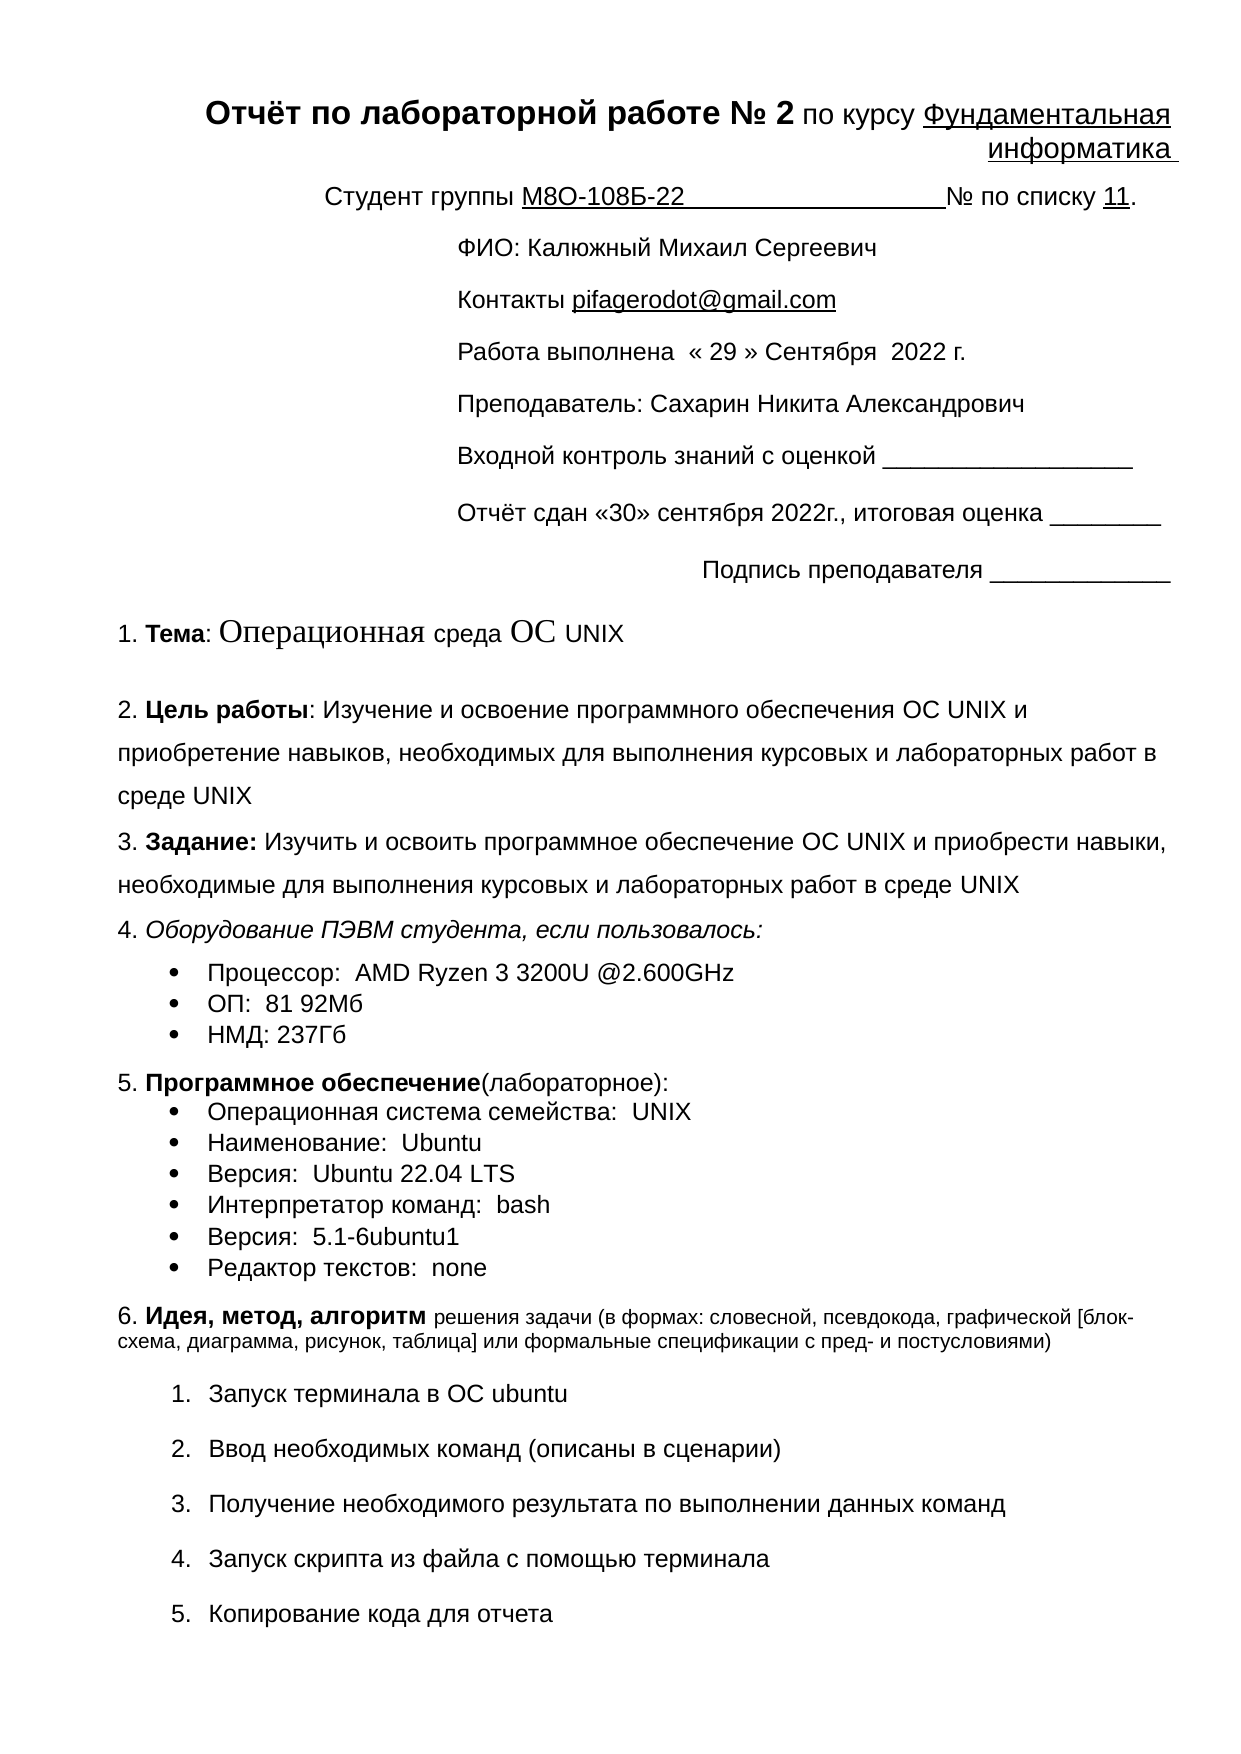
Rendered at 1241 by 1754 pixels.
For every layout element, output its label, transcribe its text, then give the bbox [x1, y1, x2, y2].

text 3. Задание: Изучить и освоить программное обеспечение OC UNIX и приобрести навыки, необходимые для выполнения курсовых и лабораторных работ в среде UNIX [117, 827, 1171, 898]
list Запуск скрипта из файла с помощью терминала [171, 1544, 1171, 1572]
list Ввод необходимых команд (описаны в сценарии) [171, 1434, 1171, 1463]
text Отчёт сдан «30» сентября 2022г., итоговая оценка ________ [457, 498, 1171, 527]
list Версия: Ubuntu 22.04 LTS [169, 1159, 1171, 1188]
list Версия: 5.1-6ubuntu1 [169, 1222, 1171, 1251]
list ОП: 81 92Мб [169, 989, 1171, 1018]
text Контакты pifagerodot@gmail.com [457, 285, 1171, 314]
text Студент группы М8О-108Б-22 № по списку 11. [324, 181, 1171, 211]
text 5. Программное обеспечение(лабораторное): [117, 1068, 1171, 1097]
text 4. Оборудование ПЭВМ студента, если пользовалось: [117, 915, 1171, 944]
text ФИО: Калюжный Михаил Сергеевич [457, 233, 1171, 262]
text Подпись преподавателя _____________ [560, 555, 1171, 583]
list Копирование кода для отчета [171, 1598, 1171, 1627]
text Входной контроль знаний с оценкой __________________ [457, 441, 1171, 470]
text Отчёт по лабораторной работе № 2 по курсу Фундаментальная информатика [58, 93, 1171, 165]
list Наименование: Ubuntu [169, 1128, 1171, 1157]
text 1. Тема: Операционная среда OC UNIX [117, 611, 1171, 650]
text Преподаватель: Сахарин Никита Александрович [457, 389, 1171, 418]
list Редактор текстов: none [169, 1253, 1171, 1282]
text 6. Идея, метод, алгоритм решения задачи (в формах: словесной, псевдокода, графической [блок-схема, диаграмма, рисунок, таблица] или формальные спецификации с пред- и постусловиями) [117, 1301, 1171, 1353]
list НМД: 237Гб [169, 1021, 1171, 1049]
list Процессор: AMD Ryzen 3 3200U @2.600GHz [169, 958, 1171, 987]
list Операционная система семейства: UNIX [169, 1097, 1171, 1126]
text 2. Цель работы: Изучение и освоение программного обеспечения OC UNIX и приобретение навыков, необходимых для выполнения курсовых и лабораторных работ в среде UNIX [117, 695, 1171, 810]
text Работа выполнена « 29 » Сентября 2022 г. [457, 337, 1171, 366]
list Получение необходимого результата по выполнении данных команд [171, 1489, 1171, 1518]
list Интерпретатор команд: bash [169, 1191, 1171, 1219]
list Запуск терминала в OC ubuntu [171, 1379, 1171, 1408]
